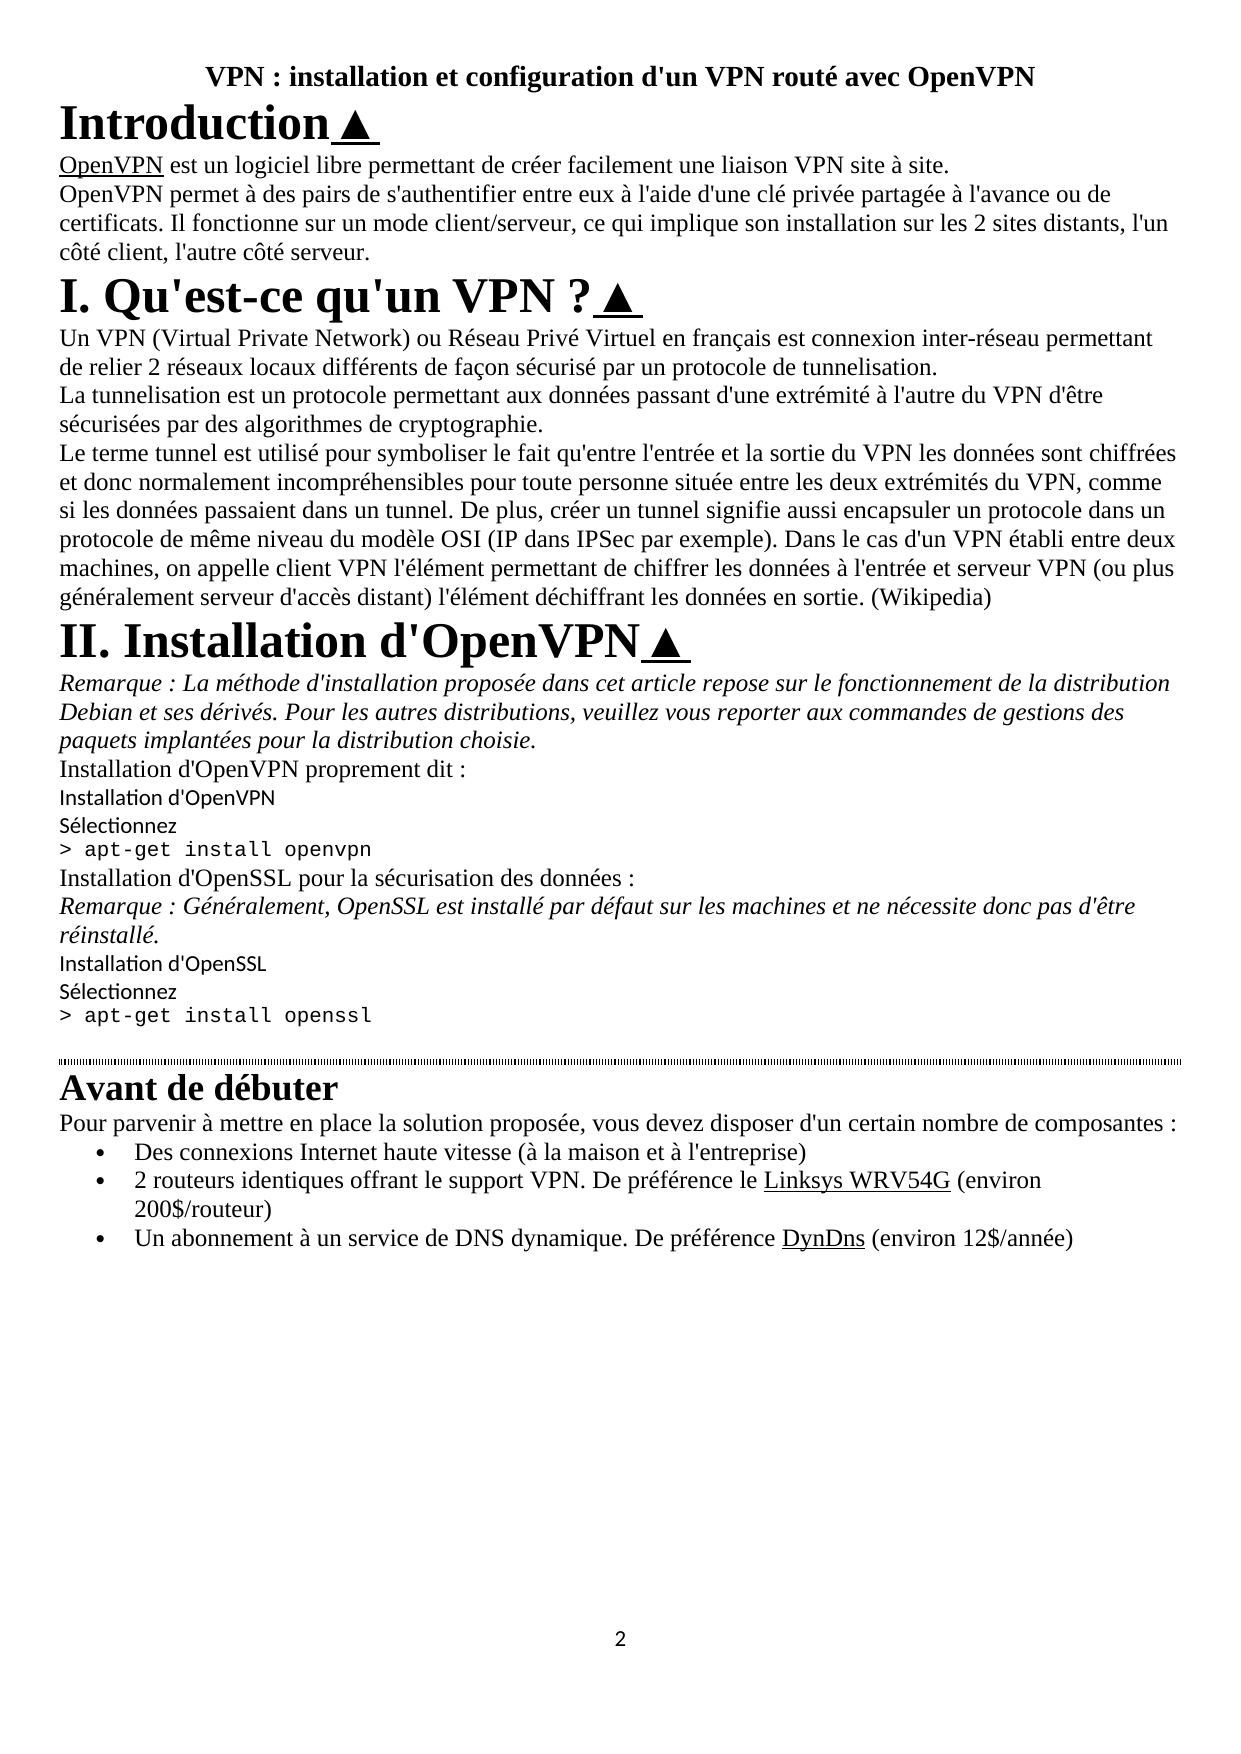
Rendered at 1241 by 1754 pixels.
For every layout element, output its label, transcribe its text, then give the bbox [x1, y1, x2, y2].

list Des connexions Internet haute vitesse (à la maison et à l'entreprise) [97, 1137, 1181, 1166]
text Pour parvenir à mettre en place la solution proposée, vous devez disposer d'un certain nombre de composantes : [59, 1108, 1181, 1137]
text Installation d'OpenSSL pour la sécurisation des données : Remarque : Généralement, OpenSSL est installé par défaut sur les machines et ne nécessite donc pas d'être réinstallé. [59, 863, 1181, 949]
text Installation d'OpenVPN [59, 783, 1181, 811]
list 2 routeurs identiques offrant le support VPN. De préférence le Linksys WRV54G (environ 200$/routeur) [97, 1166, 1181, 1223]
text Le terme tunnel est utilisé pour symboliser le fait qu'entre l'entrée et la sortie du VPN les données sont chiffrées et donc normalement incompréhensibles pour toute personne située entre les deux extrémités du VPN, comme si les données passaient dans un tunnel. De plus, créer un tunnel signifie aussi encapsuler un protocole dans un protocole de même niveau du modèle OSI (IP dans IPSec par exemple). Dans le cas d'un VPN établi entre deux machines, on appelle client VPN l'élément permettant de chiffrer les données à l'entrée et serveur VPN (ou plus généralement serveur d'accès distant) l'élément déchiffrant les données en sortie. (Wikipedia) [59, 438, 1181, 610]
text Sélectionnez [59, 977, 1181, 1005]
subtitle II. Installation d'OpenVPN▲ [59, 610, 1181, 668]
text Avant de débuter [59, 1065, 1181, 1108]
text Installation d'OpenSSL [59, 949, 1181, 977]
text Sélectionnez [59, 811, 1181, 839]
subtitle Introduction▲ [59, 93, 1181, 150]
text Un VPN (Virtual Private Network) ou Réseau Privé Virtuel en français est connexion inter-réseau permettant de relier 2 réseaux locaux différents de façon sécurisé par un protocole de tunnelisation. La tunnelisation est un protocole permettant aux données passant d'une extrémité à l'autre du VPN d'être sécurisées par des algorithmes de cryptographie. [59, 323, 1181, 438]
text Remarque : La méthode d'installation proposée dans cet article repose sur le fonctionnement de la distribution Debian et ses dérivés. Pour les autres distributions, veuillez vous reporter aux commandes de gestions des paquets implantées pour la distribution choisie. [59, 668, 1181, 754]
subtitle I. Qu'est-ce qu'un VPN ?▲ [59, 265, 1181, 323]
text > apt-get install openvpn [59, 839, 1181, 863]
text VPN : installation et configuration d'un VPN routé avec OpenVPN [59, 59, 1181, 93]
text Installation d'OpenVPN proprement dit : [59, 754, 1181, 783]
text OpenVPN est un logiciel libre permettant de créer facilement une liaison VPN site à site. OpenVPN permet à des pairs de s'authentifier entre eux à l'aide d'une clé privée partagée à l'avance ou de certificats. Il fonctionne sur un mode client/serveur, ce qui implique son installation sur les 2 sites distants, l'un côté client, l'autre côté serveur. [59, 150, 1181, 265]
list Un abonnement à un service de DNS dynamique. De préférence DynDns (environ 12$/année) [97, 1223, 1181, 1252]
text > apt-get install openssl [59, 1005, 1181, 1028]
